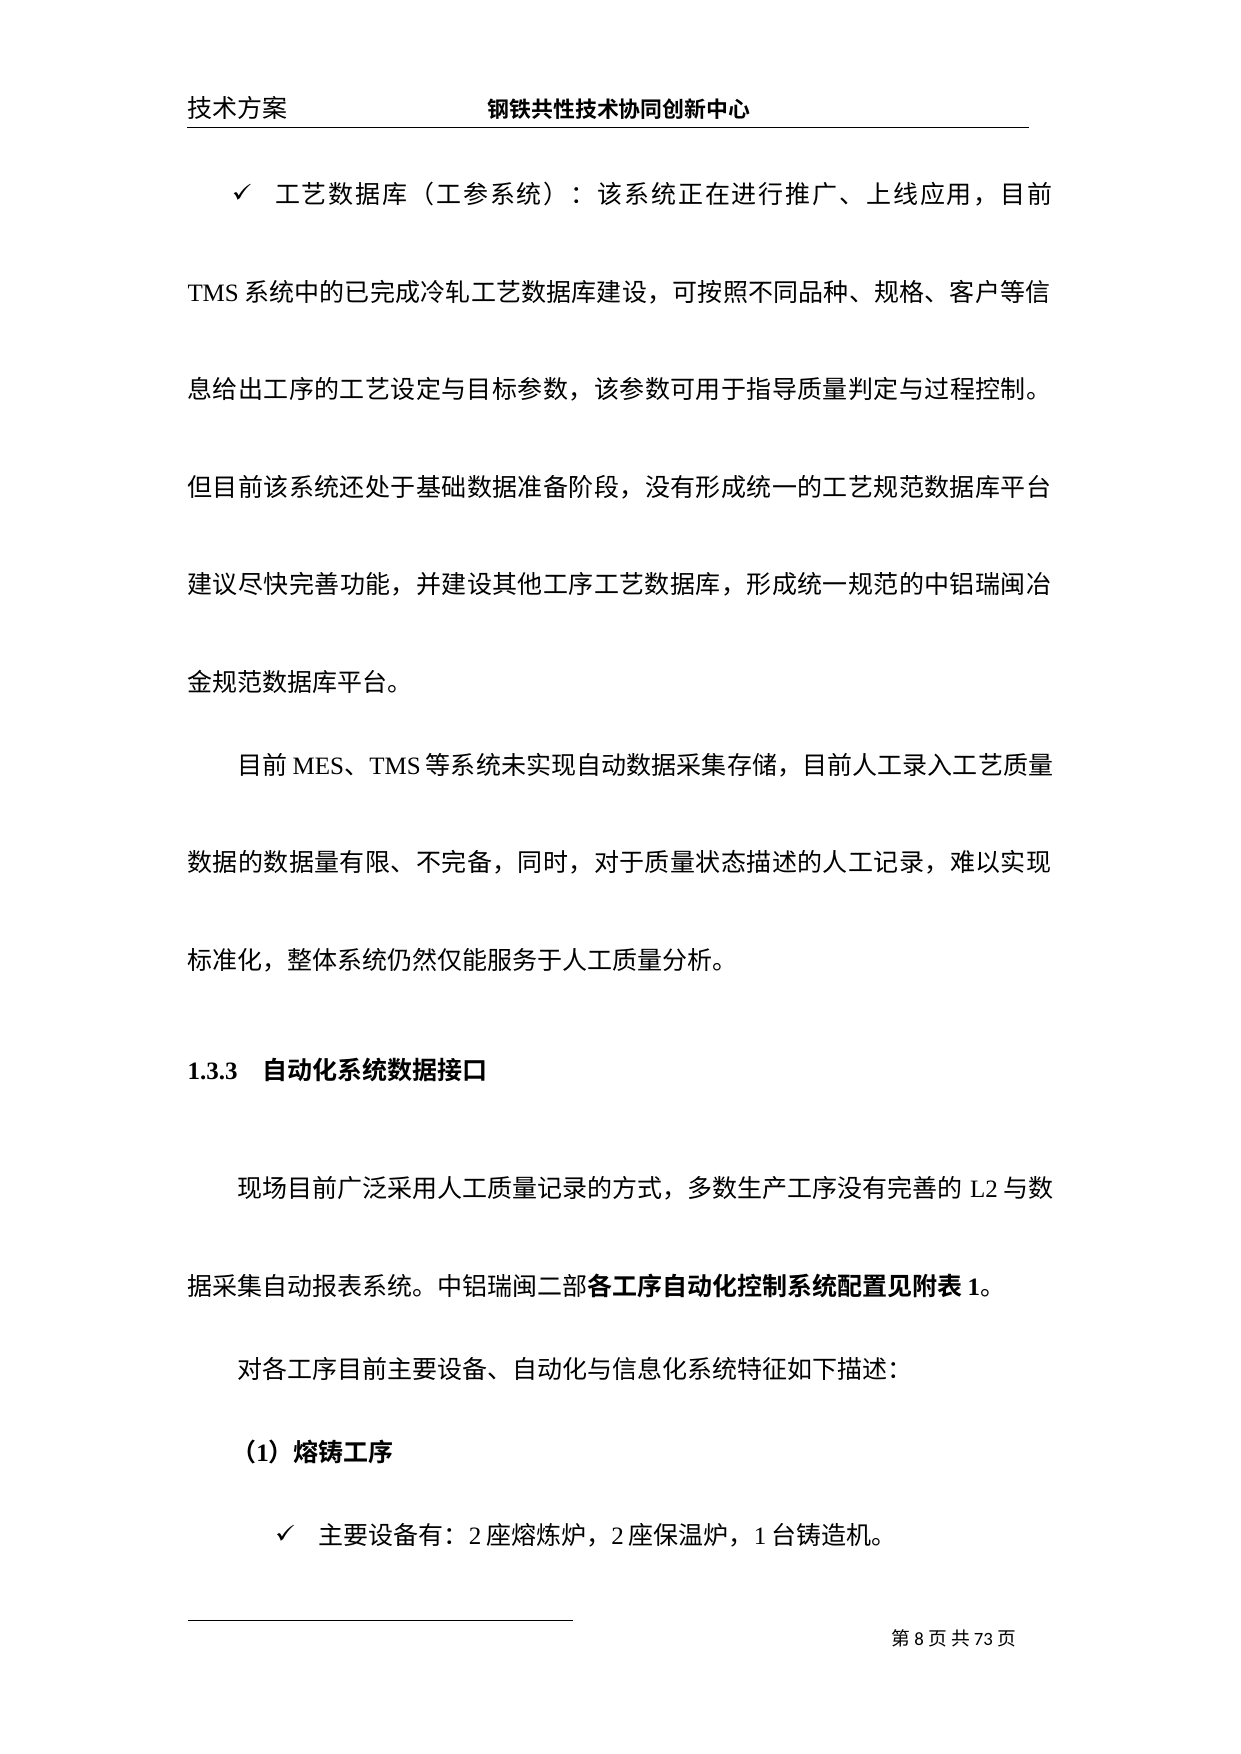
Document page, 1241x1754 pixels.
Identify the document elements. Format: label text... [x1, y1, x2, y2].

list 主要设备有：2座熔炼炉，2座保温炉，1台铸造机。 [275, 1501, 1053, 1566]
list 工艺数据库（工参系统）：该系统正在进行推广、上线应用，目前TMS系统中的已完成冷轧工艺数据库建设，可按照不同品种、规格、客户等信息给出工序的工艺设定与目标参数，该参数可用于指导质量判定与过程控制。但目前该系统还处于基础数据准备阶段，没有形成统一的工艺规范数据库平台，建议尽快完善功能，并建设其他工序工艺数据库，形成统一规范的中铝瑞闽冶金规范数据库平台。 [187, 160, 1053, 713]
subtitle 自动化系统数据接口 [187, 1036, 1053, 1101]
text 对各工序目前主要设备、自动化与信息化系统特征如下描述： [187, 1335, 1053, 1400]
text 现场目前广泛采用人工质量记录的方式，多数生产工序没有完善的L2与数据采集自动报表系统。中铝瑞闽二部各工序自动化控制系统配置见附表1。 [187, 1154, 1053, 1317]
text 目前MES、TMS等系统未实现自动数据采集存储，目前人工录入工艺质量数据的数据量有限、不完备，同时，对于质量状态描述的人工记录，难以实现标准化，整体系统仍然仅能服务于人工质量分析。 [187, 731, 1053, 991]
text （1）熔铸工序 [231, 1418, 1053, 1483]
